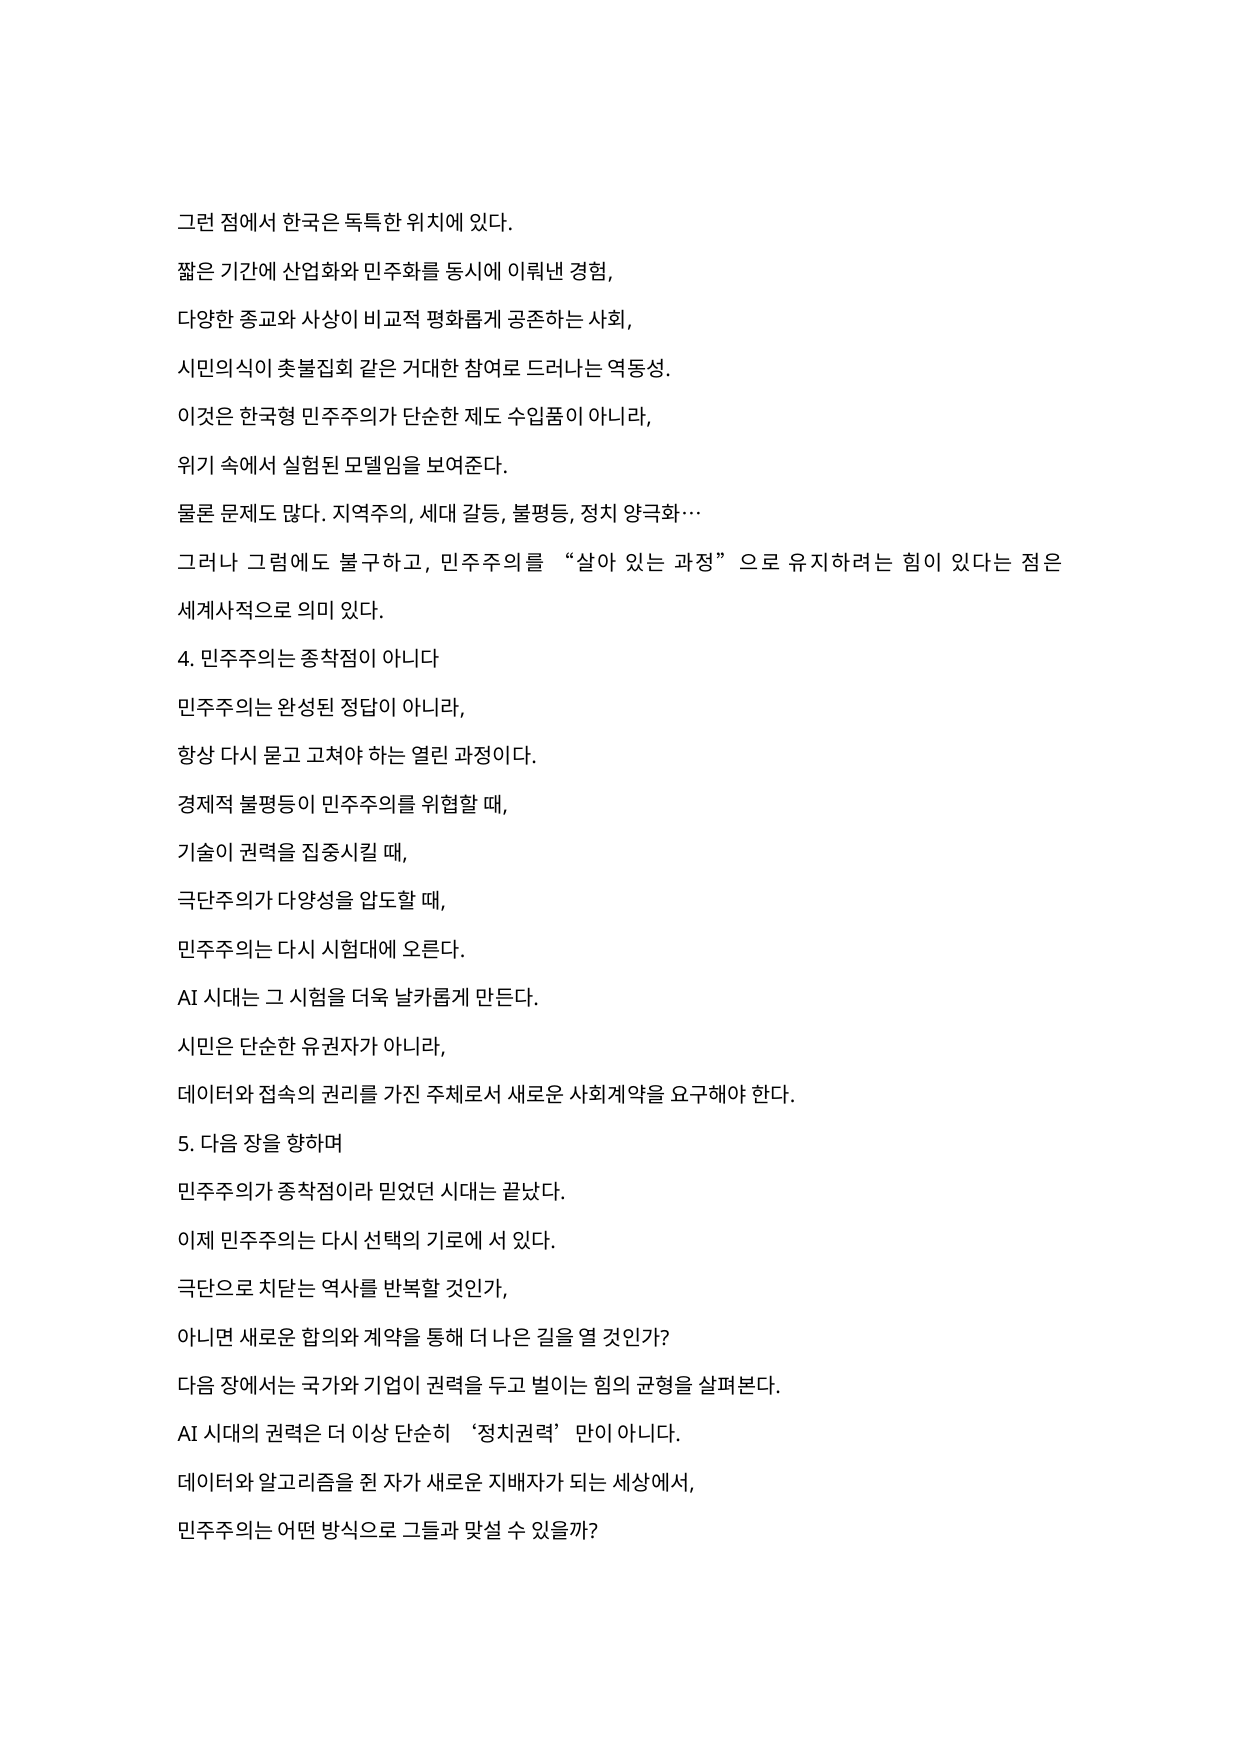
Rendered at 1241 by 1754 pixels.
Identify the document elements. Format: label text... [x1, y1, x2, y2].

text 이제 민주주의는 다시 선택의 기로에 서 있다. [177, 1224, 1063, 1254]
text AI 시대의 권력은 더 이상 단순히 ‘정치권력’만이 아니다. [177, 1418, 1063, 1448]
text 데이터와 알고리즘을 쥔 자가 새로운 지배자가 되는 세상에서, [177, 1466, 1063, 1496]
text 민주주의는 다시 시험대에 오른다. [177, 933, 1063, 963]
text 5. 다음 장을 향하며 [177, 1127, 1063, 1157]
text 짧은 기간에 산업화와 민주화를 동시에 이뤄낸 경험, [177, 255, 1063, 285]
text 아니면 새로운 합의와 계약을 통해 더 나은 길을 열 것인가? [177, 1321, 1063, 1351]
text AI 시대는 그 시험을 더욱 날카롭게 만든다. [177, 982, 1063, 1012]
text 위기 속에서 실험된 모델임을 보여준다. [177, 449, 1063, 479]
text 4. 민주주의는 종착점이 아니다 [177, 643, 1063, 673]
text 항상 다시 묻고 고쳐야 하는 열린 과정이다. [177, 739, 1063, 770]
text 민주주의가 종착점이라 믿었던 시대는 끝났다. [177, 1175, 1063, 1206]
text 극단으로 치닫는 역사를 반복할 것인가, [177, 1272, 1063, 1303]
text 다음 장에서는 국가와 기업이 권력을 두고 벌이는 힘의 균형을 살펴본다. [177, 1369, 1063, 1399]
text 데이터와 접속의 권리를 가진 주체로서 새로운 사회계약을 요구해야 한다. [177, 1078, 1063, 1109]
text 시민은 단순한 유권자가 아니라, [177, 1030, 1063, 1060]
text 극단주의가 다양성을 압도할 때, [177, 885, 1063, 915]
text 물론 문제도 많다. 지역주의, 세대 갈등, 불평등, 정치 양극화… [177, 497, 1063, 528]
text 시민의식이 촛불집회 같은 거대한 참여로 드러나는 역동성. [177, 352, 1063, 382]
text 이것은 한국형 민주주의가 단순한 제도 수입품이 아니라, [177, 400, 1063, 431]
text 그러나 그럼에도 불구하고, 민주주의를 “살아 있는 과정”으로 유지하려는 힘이 있다는 점은 세계사적으로 의미 있다. [177, 546, 1063, 624]
text 민주주의는 어떤 방식으로 그들과 맞설 수 있을까? [177, 1514, 1063, 1545]
text 민주주의는 완성된 정답이 아니라, [177, 691, 1063, 721]
text 기술이 권력을 집중시킬 때, [177, 836, 1063, 867]
text 경제적 불평등이 민주주의를 위협할 때, [177, 788, 1063, 818]
text 그런 점에서 한국은 독특한 위치에 있다. [177, 207, 1063, 237]
text 다양한 종교와 사상이 비교적 평화롭게 공존하는 사회, [177, 303, 1063, 334]
